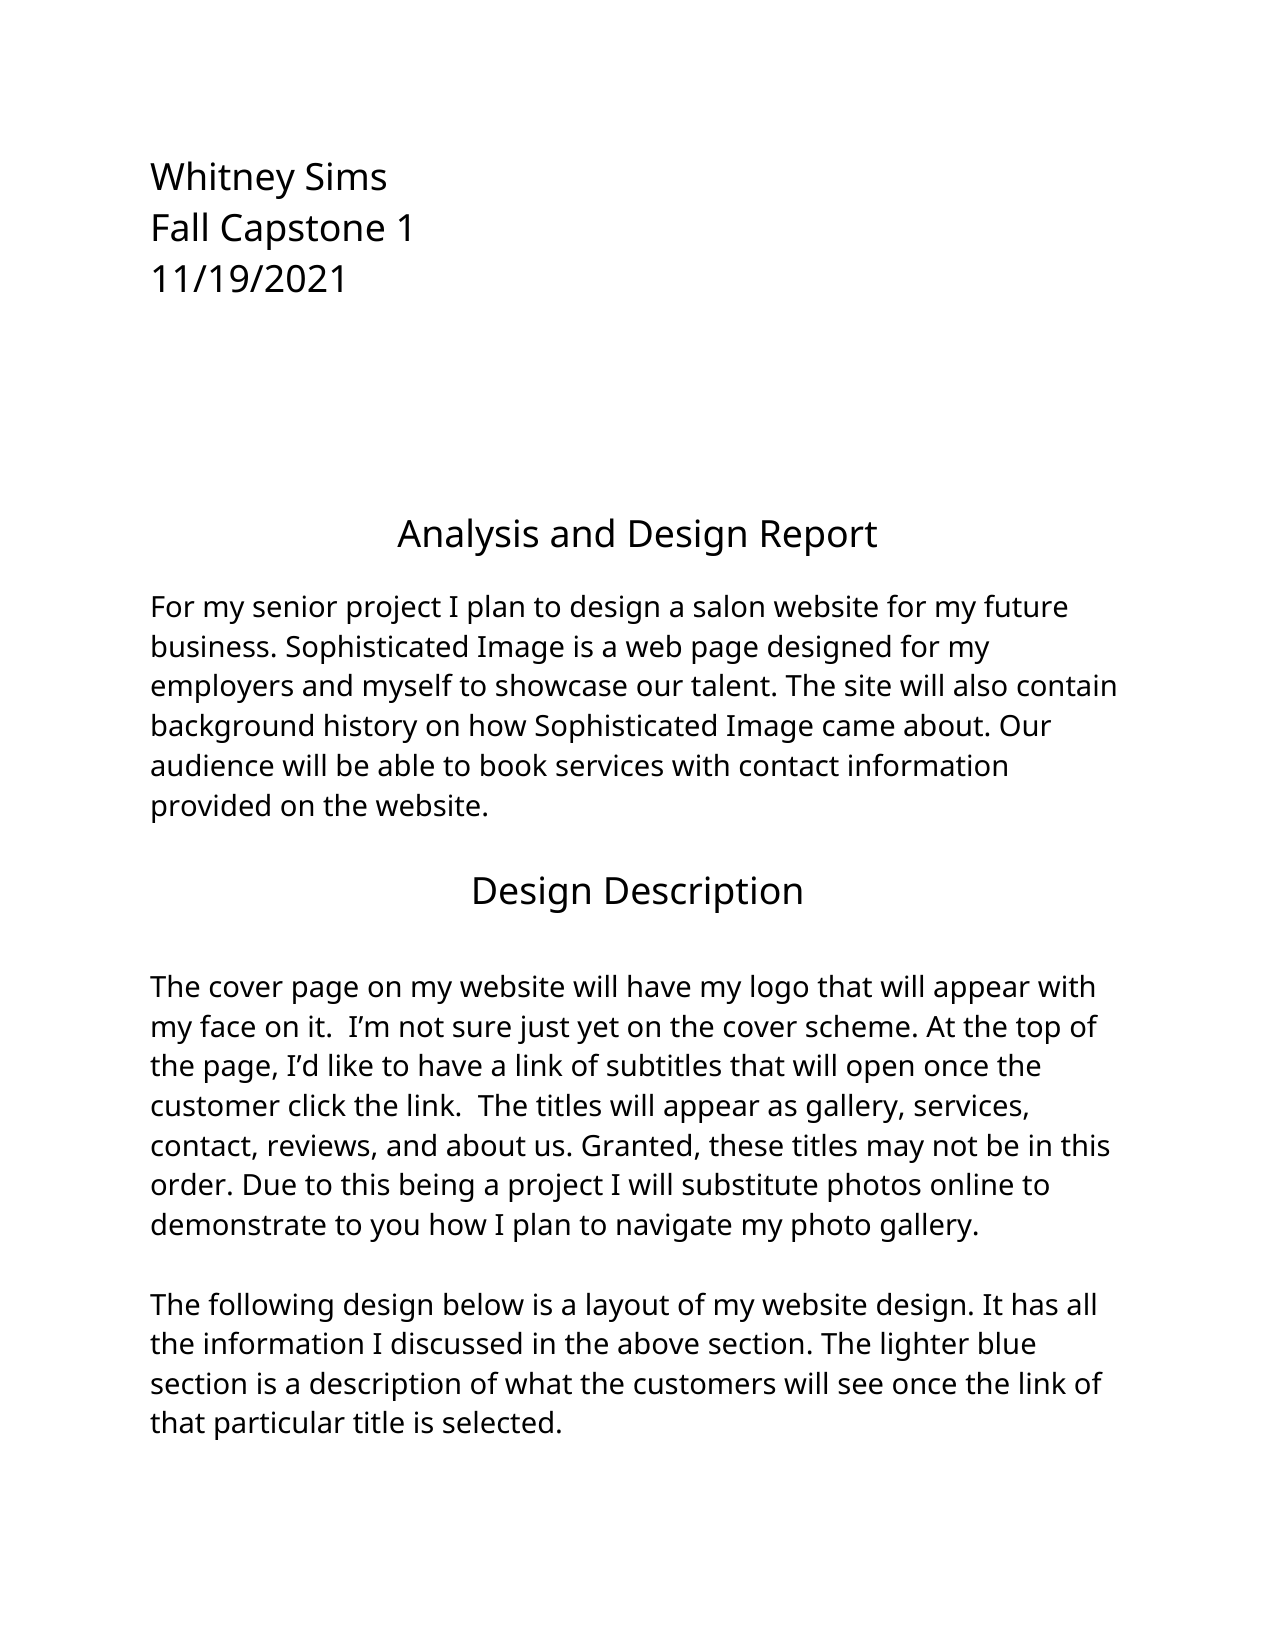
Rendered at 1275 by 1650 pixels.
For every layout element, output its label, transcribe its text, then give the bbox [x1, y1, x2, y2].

text Whitney Sims [150, 150, 1125, 201]
text 11/19/2021 [150, 252, 1125, 303]
text The cover page on my website will have my logo that will appear with my face on it. I’m not sure just yet on the cover scheme. At the top of the page, I’d like to have a link of subtitles that will open once the customer click the link. The titles will appear as gallery, services, contact, reviews, and about us. Granted, these titles may not be in this order. Due to this being a project I will substitute photos online to demonstrate to you how I plan to navigate my photo gallery. [150, 966, 1125, 1244]
text Analysis and Design Report [150, 507, 1125, 586]
text For my senior project I plan to design a salon website for my future business. Sophisticated Image is a web page designed for my employers and myself to showcase our talent. The site will also contain background history on how Sophisticated Image came about. Our audience will be able to book services with contact information provided on the website. [150, 586, 1125, 824]
text The following design below is a layout of my website design. It has all the information I discussed in the above section. The lighter blue section is a description of what the customers will see once the link of that particular title is selected. [150, 1284, 1125, 1442]
text Design Description [150, 864, 1125, 915]
text Fall Capstone 1 [150, 201, 1125, 252]
